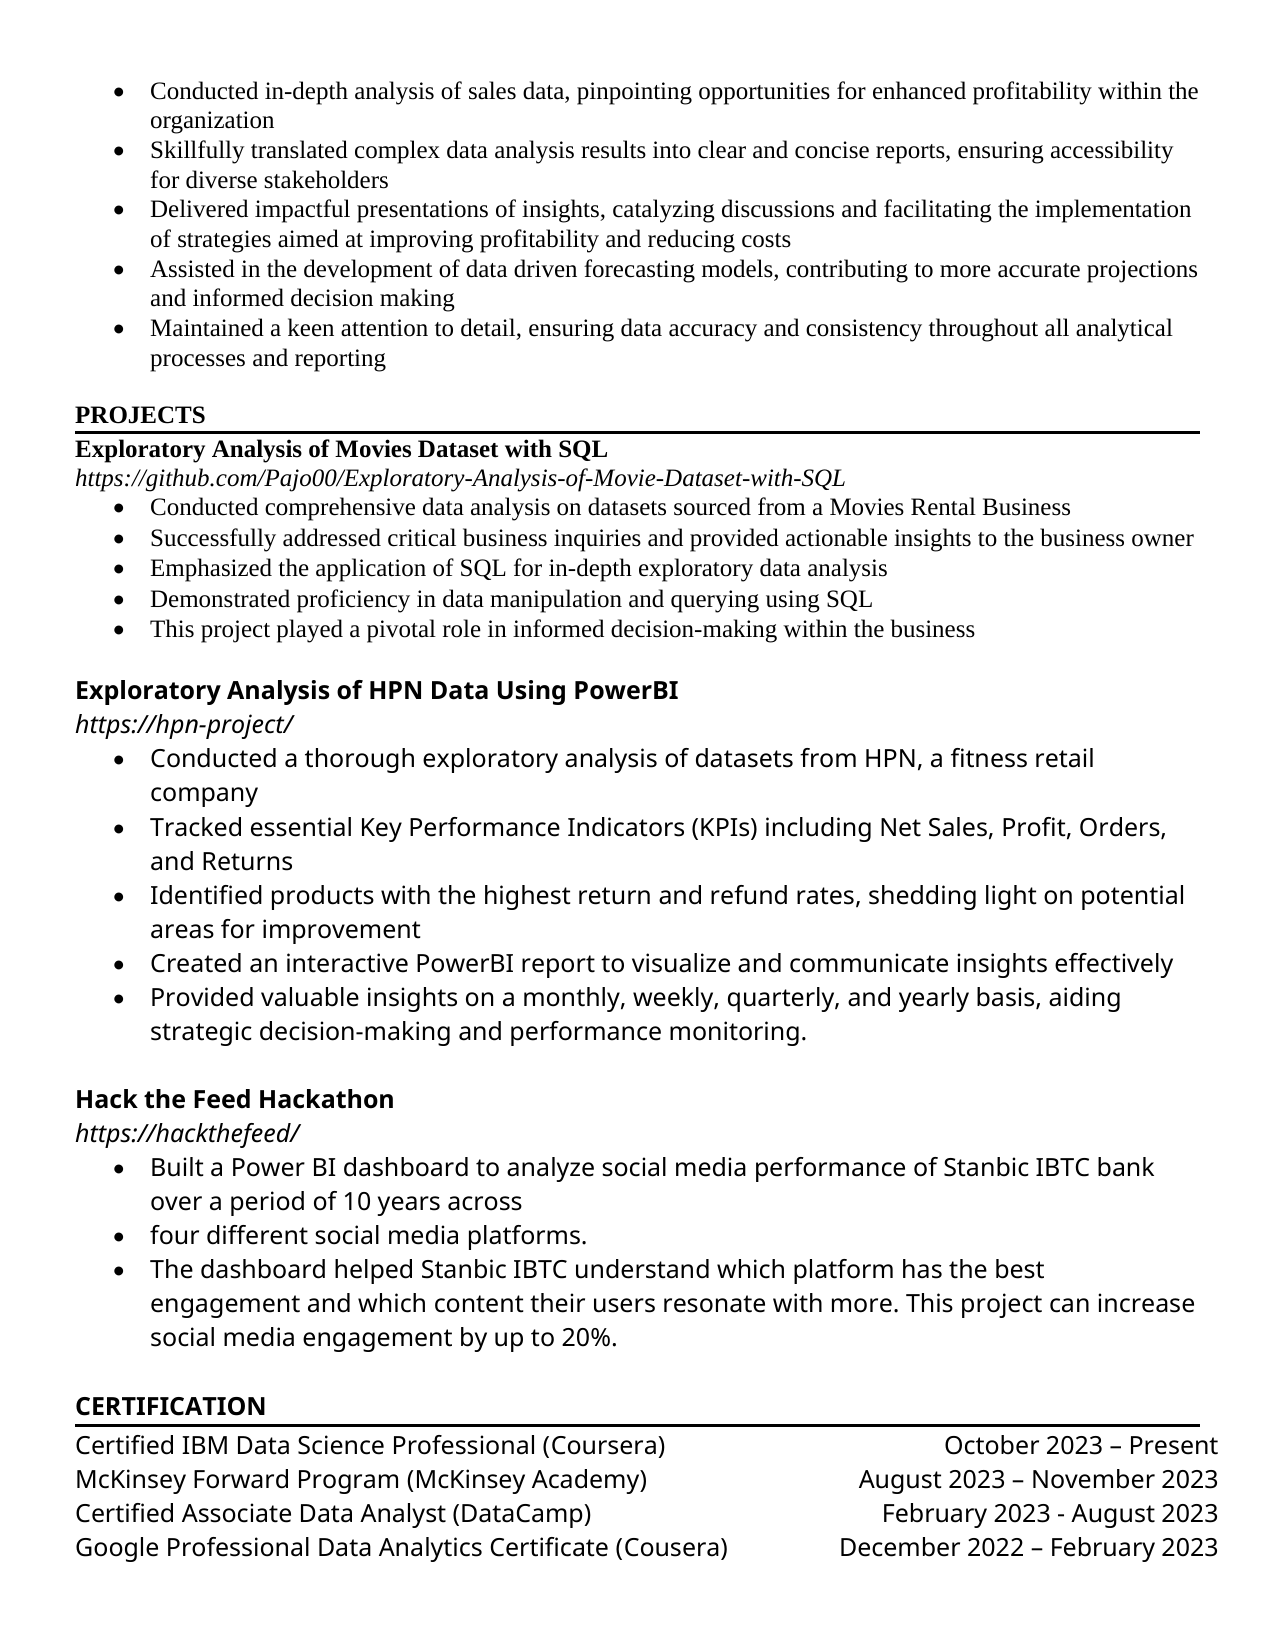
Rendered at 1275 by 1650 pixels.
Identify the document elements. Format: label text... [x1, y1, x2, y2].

text CERTIFICATION [75, 1388, 1200, 1424]
text https://hpn-project/ [75, 707, 1200, 741]
list Emphasized the application of SQL for in-depth exploratory data analysis [112, 553, 1200, 583]
list Tracked essential Key Performance Indicators (KPIs) including Net Sales, Profit, Orders, and Returns [112, 809, 1200, 877]
text https://hackthefeed/ [75, 1116, 1200, 1150]
list Conducted comprehensive data analysis on datasets sourced from a Movies Rental Business [112, 492, 1200, 522]
list Built a Power BI dashboard to analyze social media performance of Stanbic IBTC bank over a period of 10 years across [112, 1150, 1200, 1218]
text PROJECTS [75, 400, 1200, 431]
text Certified IBM Data Science Professional (Coursera) October 2023 – Present [75, 1427, 1200, 1462]
list This project played a pivotal role in informed decision-making within the business [112, 614, 1200, 644]
text Certified Associate Data Analyst (DataCamp) February 2023 - August 2023 [75, 1496, 1200, 1530]
text Exploratory Analysis of HPN Data Using PowerBI [75, 673, 1200, 707]
list Skillfully translated complex data analysis results into clear and concise reports, ensuring accessibility for diverse stakeholders [112, 134, 1200, 193]
list Delivered impactful presentations of insights, catalyzing discussions and facilitating the implementation of strategies aimed at improving profitability and reducing costs [112, 193, 1200, 253]
list Identified products with the highest return and refund rates, shedding light on potential areas for improvement [112, 877, 1200, 945]
list Created an interactive PowerBI report to visualize and communicate insights effectively [112, 945, 1200, 979]
list Demonstrated proficiency in data manipulation and querying using SQL [112, 583, 1200, 614]
list Conducted in-depth analysis of sales data, pinpointing opportunities for enhanced profitability within the organization [112, 75, 1200, 134]
text Hack the Feed Hackathon [75, 1082, 1200, 1116]
list The dashboard helped Stanbic IBTC understand which platform has the best engagement and which content their users resonate with more. This project can increase social media engagement by up to 20%. [112, 1252, 1200, 1354]
text McKinsey Forward Program (McKinsey Academy) August 2023 – November 2023 [75, 1462, 1200, 1496]
list Successfully addressed critical business inquiries and provided actionable insights to the business owner [112, 522, 1200, 553]
list Conducted a thorough exploratory analysis of datasets from HPN, a fitness retail company [112, 741, 1200, 809]
text https://github.com/Pajo00/Exploratory-Analysis-of-Movie-Dataset-with-SQL [75, 463, 1200, 492]
text Google Professional Data Analytics Certificate (Cousera) December 2022 – February 2023 [75, 1530, 1200, 1564]
list four different social media platforms. [112, 1218, 1200, 1252]
list Provided valuable insights on a monthly, weekly, quarterly, and yearly basis, aiding strategic decision-making and performance monitoring. [112, 979, 1200, 1048]
text Exploratory Analysis of Movies Dataset with SQL [75, 434, 1200, 463]
list Maintained a keen attention to detail, ensuring data accuracy and consistency throughout all analytical processes and reporting [112, 312, 1200, 371]
list Assisted in the development of data driven forecasting models, contributing to more accurate projections and informed decision making [112, 253, 1200, 312]
